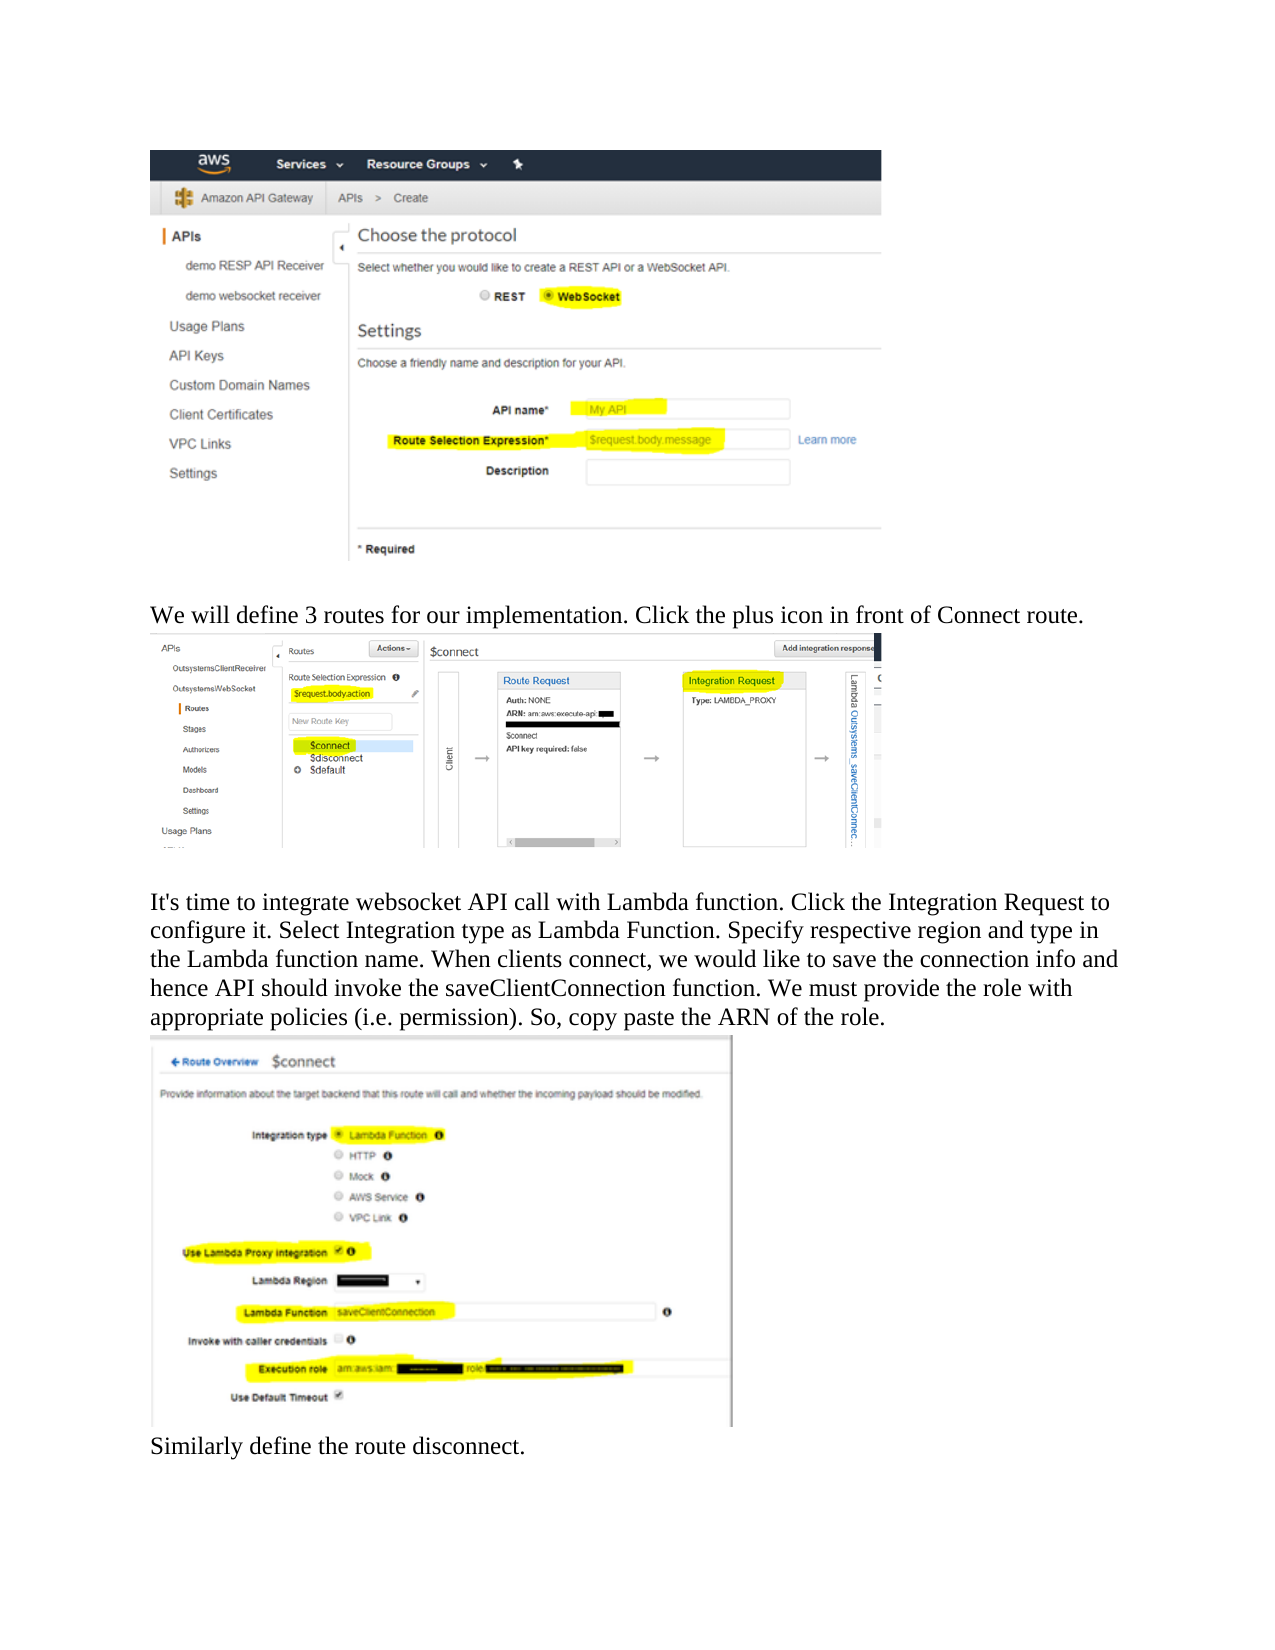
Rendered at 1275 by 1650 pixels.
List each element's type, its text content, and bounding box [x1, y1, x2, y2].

text We will define 3 routes for our implementation. Click the plus icon in front of Connect route. [150, 600, 1125, 629]
text It's time to integrate websocket API call with Lambda function. Click the Integration Request to configure it. Select Integration type as Lambda Function. Specify respective region and type in the Lambda function name. When clients connect, we would like to save the connection info and hence API should invoke the saveClientConnection function. We must provide the role with appropriate policies (i.e. permission). So, copy paste the ARN of the role. [150, 887, 1125, 1031]
text Similarly define the route disconnect. [150, 1431, 1125, 1460]
